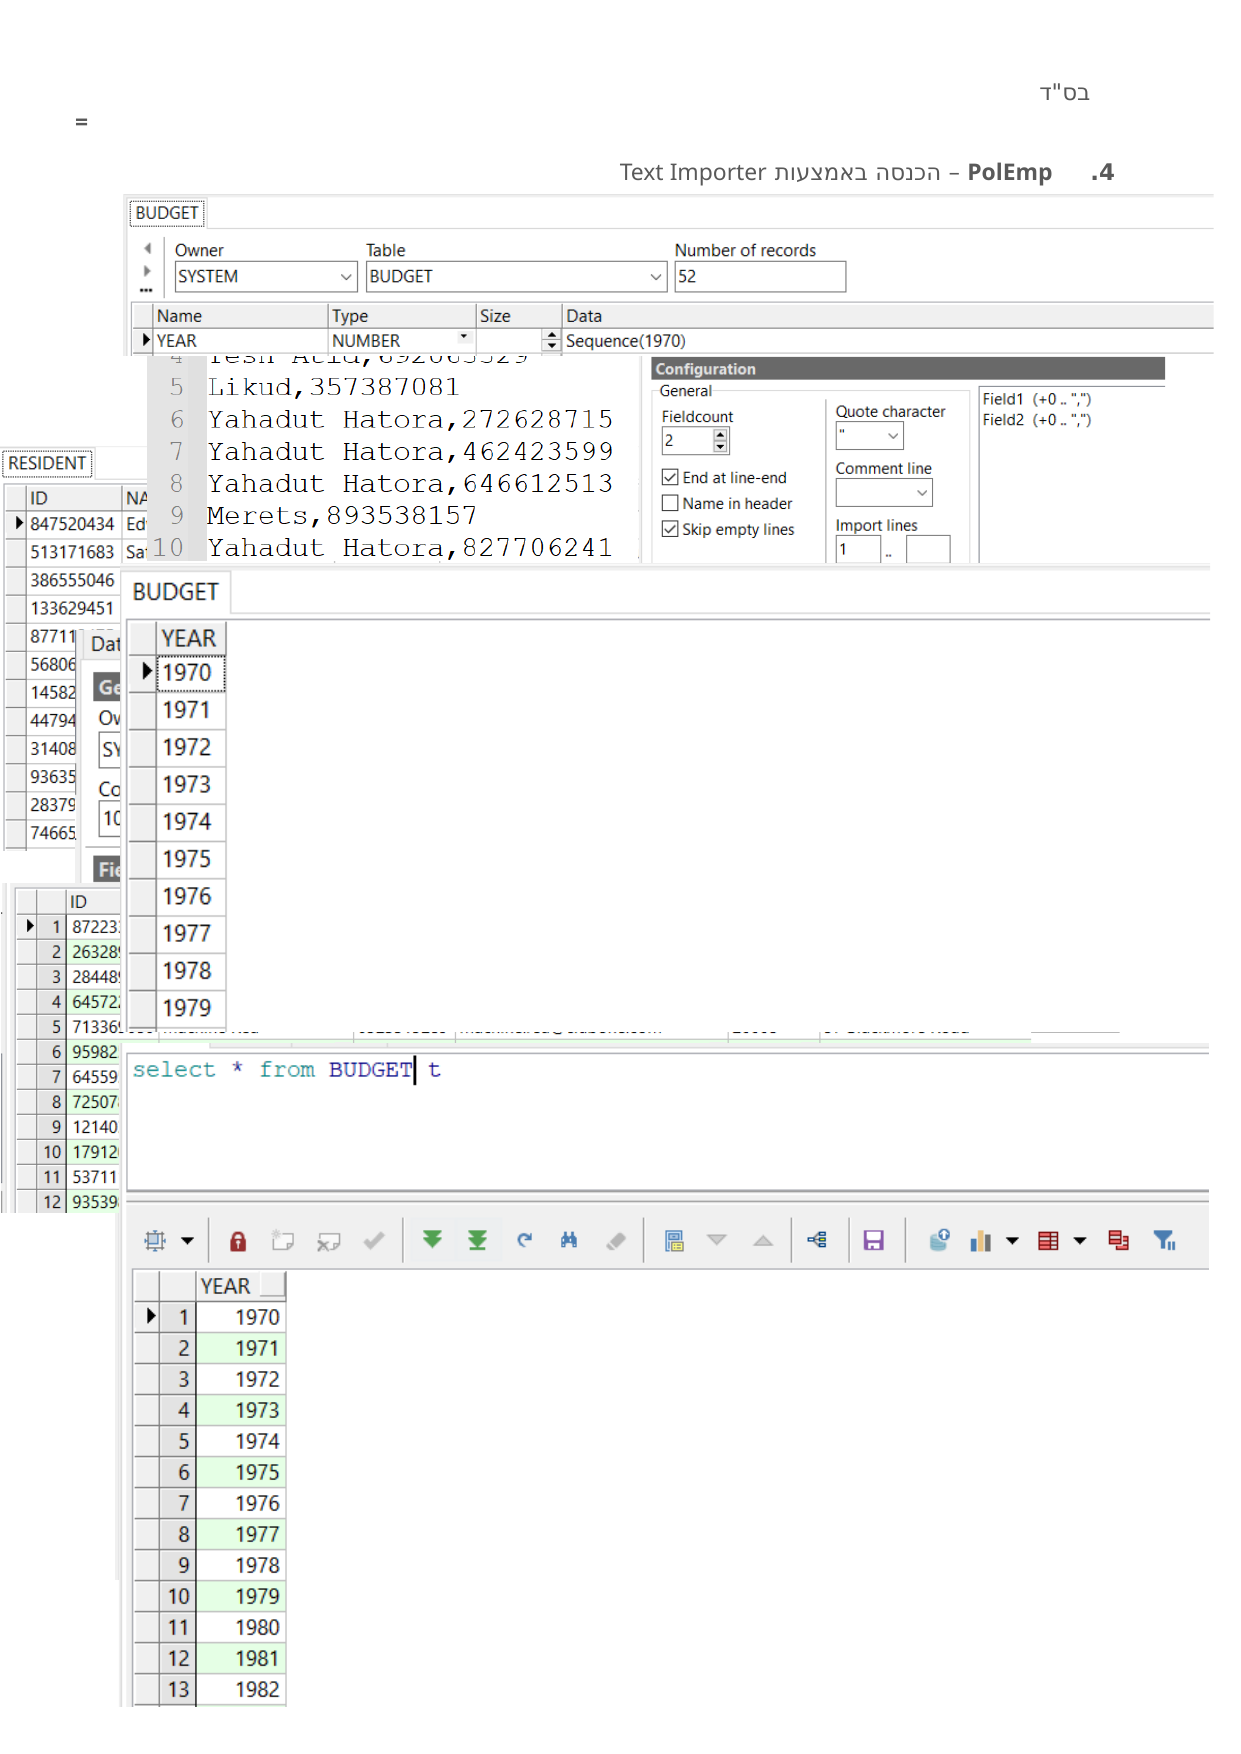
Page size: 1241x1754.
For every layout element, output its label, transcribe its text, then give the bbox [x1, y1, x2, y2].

list PolEmp – הכנסה באמצעות Text Importer [150, 156, 1090, 187]
text = [75, 106, 1165, 137]
picture [0, 194, 1214, 1707]
